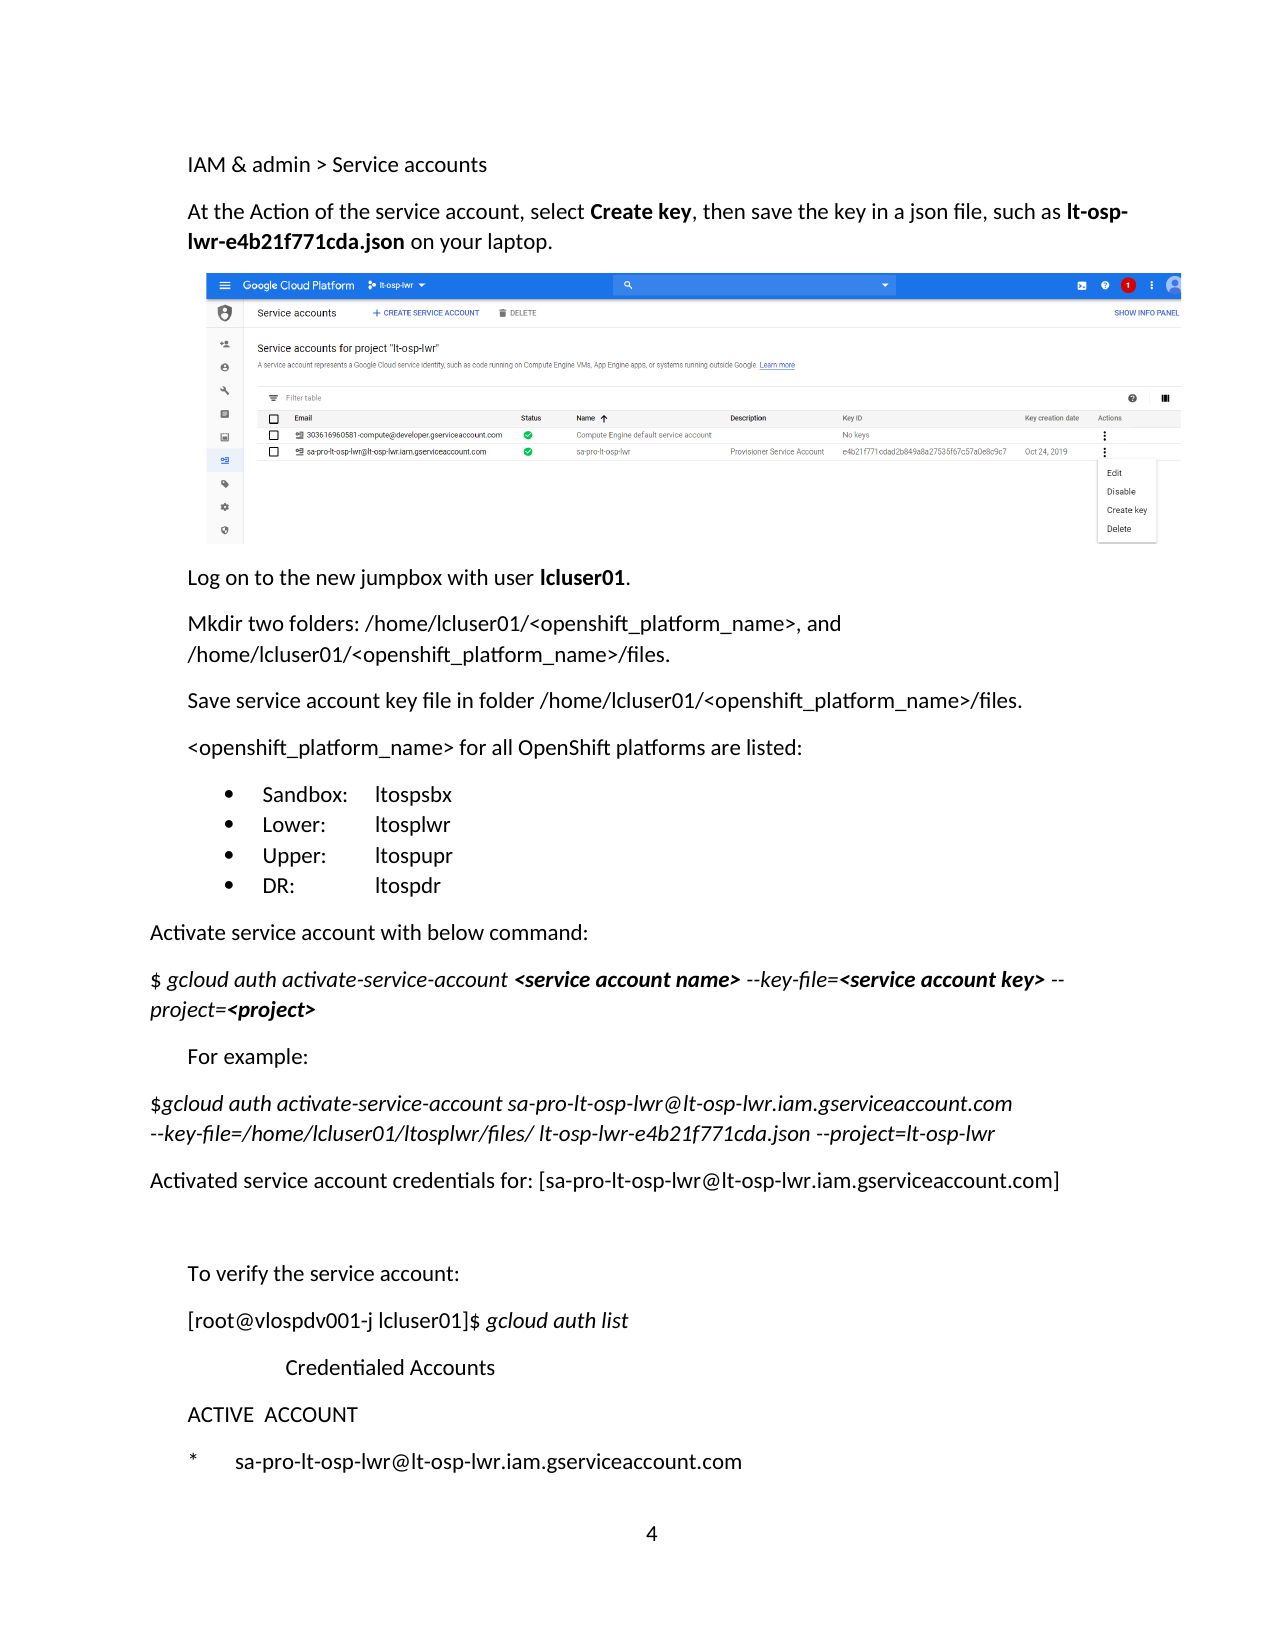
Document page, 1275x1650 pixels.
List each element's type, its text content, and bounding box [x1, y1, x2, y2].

list DR: ltospdr [225, 871, 1153, 899]
text To verify the service account: [187, 1259, 1153, 1287]
text $gcloud auth activate-service-account sa-pro-lt-osp-lwr@lt-osp-lwr.iam.gserviceaccount.com --key-file=/home/lcluser01/ltosplwr/files/ lt-osp-lwr-e4b21f771cda.json --project=lt-osp-lwr [150, 1089, 1153, 1147]
text ACTIVE ACCOUNT [187, 1400, 1153, 1428]
text At the Action of the service account, select Create key, then save the key in a json file, such as lt-osp-lwr-e4b21f771cda.json on your laptop. [187, 197, 1153, 255]
text * sa-pro-lt-osp-lwr@lt-osp-lwr.iam.gserviceaccount.com [187, 1447, 1153, 1475]
text Mkdir two folders: /home/lcluser01/<openshift_platform_name>, and /home/lcluser01/<openshift_platform_name>/files. [187, 609, 1153, 668]
list Sandbox: ltospsbx [225, 780, 1153, 808]
list Lower: ltosplwr [225, 811, 1153, 838]
text Credentialed Accounts [187, 1353, 1153, 1381]
text Log on to the new jumpbox with user lcluser01. [187, 563, 1153, 591]
text [root@vlospdv001-j lcluser01]$ gcloud auth list [187, 1306, 1153, 1334]
text <openshift_platform_name> for all OpenShift platforms are listed: [187, 733, 1153, 761]
text IAM & admin > Service accounts [187, 150, 1153, 178]
text Activate service account with below command: [150, 918, 1153, 946]
text Save service account key file in folder /home/lcluser01/<openshift_platform_name>/files. [187, 687, 1153, 714]
text $ gcloud auth activate-service-account <service account name> --key-file=<service account key> --project=<project> [150, 965, 1153, 1023]
text For example: [187, 1042, 1153, 1070]
text Activated service account credentials for: [sa-pro-lt-osp-lwr@lt-osp-lwr.iam.gserviceaccount.com] [150, 1166, 1153, 1194]
list Upper: ltospupr [225, 841, 1153, 869]
